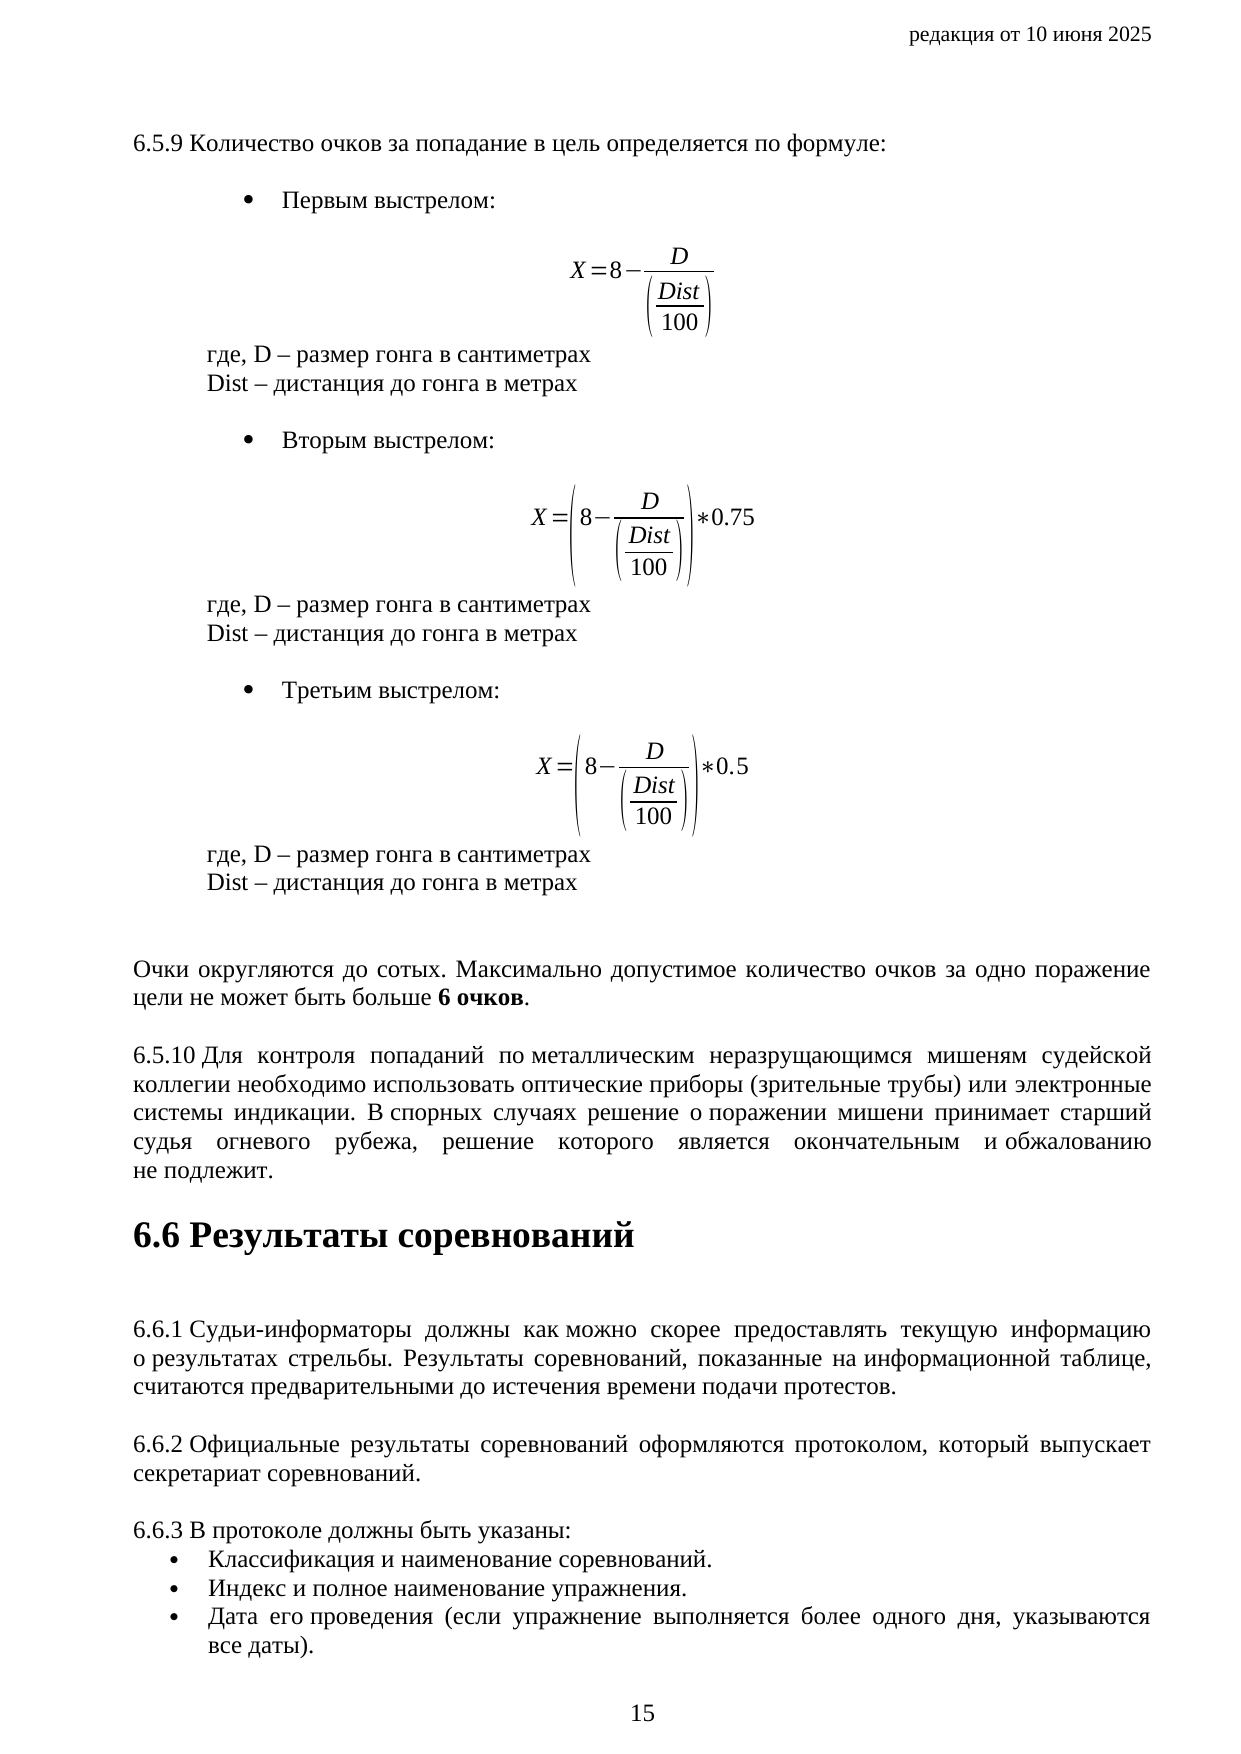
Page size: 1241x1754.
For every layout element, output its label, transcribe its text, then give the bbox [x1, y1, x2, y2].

text Dist – дистанция до гонга в метрах [133, 368, 1152, 397]
list Индекс и полное наименование упражнения. [170, 1573, 1152, 1601]
list Классификация и наименование соревнований. [170, 1544, 1152, 1573]
text Dist – дистанция до гонга в метрах [133, 618, 1152, 646]
subtitle 6.6 Результаты соревнований [133, 1213, 1152, 1256]
text где, D – размер гонга в сантиметрах [133, 589, 1152, 618]
text где, D – размер гонга в сантиметрах [133, 839, 1152, 867]
list Третьим выстрелом: [244, 675, 1152, 704]
list Дата его проведения (если упражнение выполняется более одного дня, указываются все даты). [170, 1601, 1152, 1659]
text Dist – дистанция до гонга в метрах [133, 867, 1152, 896]
text 6.5.10 Для контроля попаданий по металлическим неразрущающимся мишеням судейской коллегии необходимо использовать оптические приборы (зрительные трубы) или электронные системы индикации. В спорных случаях решение о поражении мишени принимает старший судья огневого рубежа, решение которого является окончательным и обжалованию не подлежит. [133, 1011, 1152, 1184]
list Первым выстрелом: [244, 185, 1152, 214]
list Вторым выстрелом: [244, 425, 1152, 454]
text Очки округляются до сотых. Максимально допустимое количество очков за одно поражение цели не может быть больше 6 очков. [133, 954, 1152, 1011]
text 6.6.2 Официальные результаты соревнований оформляются протоколом, который выпускает секретариат соревнований. [133, 1400, 1152, 1486]
text 6.5.9 Количество очков за попадание в цель определяется по формуле: [133, 99, 1152, 157]
text 6.6.1 Судьи-информаторы должны как можно скорее предоставлять текущую информацию о результатах стрельбы. Результаты соревнований, показанные на информационной таблице, считаются предварительными до истечения времени подачи протестов. [133, 1285, 1152, 1400]
text где, D – размер гонга в сантиметрах [133, 339, 1152, 368]
text 6.6.3 В протоколе должны быть указаны: [133, 1486, 1152, 1544]
